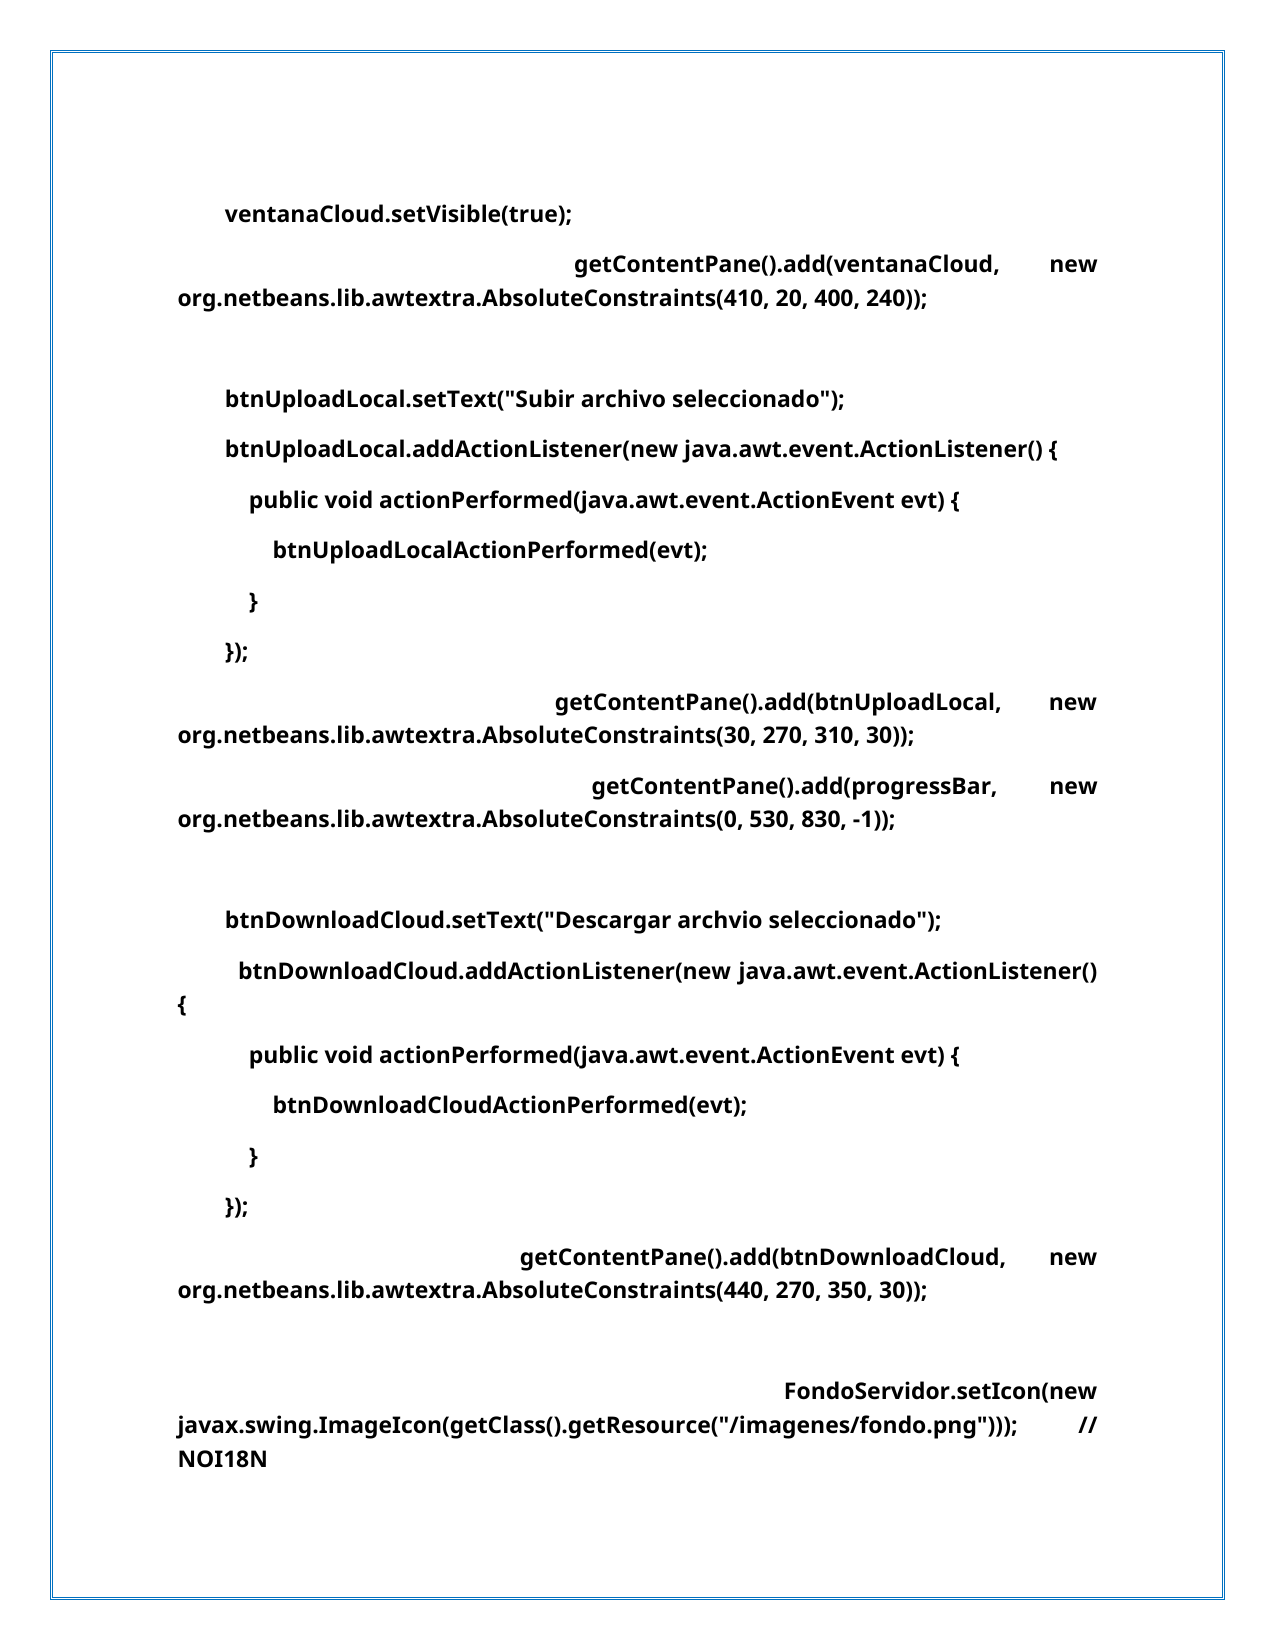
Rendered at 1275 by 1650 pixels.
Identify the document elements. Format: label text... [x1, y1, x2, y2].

text } [177, 1140, 1098, 1171]
text public void actionPerformed(java.awt.event.ActionEvent evt) { [177, 1039, 1098, 1070]
text btnDownloadCloudActionPerformed(evt); [177, 1089, 1098, 1121]
text btnDownloadCloud.addActionListener(new java.awt.event.ActionListener() { [177, 955, 1098, 1020]
text btnUploadLocal.addActionListener(new java.awt.event.ActionListener() { [177, 433, 1098, 465]
text btnUploadLocalActionPerformed(evt); [177, 534, 1098, 566]
text }); [177, 635, 1098, 666]
text }); [177, 1190, 1098, 1221]
text ventanaCloud.setVisible(true); [177, 198, 1098, 229]
text btnDownloadCloud.setText("Descargar archvio seleccionado"); [177, 904, 1098, 936]
text getContentPane().add(ventanaCloud, new org.netbeans.lib.awtextra.AbsoluteConstraints(410, 20, 400, 240)); [177, 248, 1098, 313]
text getContentPane().add(btnDownloadCloud, new org.netbeans.lib.awtextra.AbsoluteConstraints(440, 270, 350, 30)); [177, 1241, 1098, 1306]
text public void actionPerformed(java.awt.event.ActionEvent evt) { [177, 484, 1098, 515]
text getContentPane().add(progressBar, new org.netbeans.lib.awtextra.AbsoluteConstraints(0, 530, 830, -1)); [177, 770, 1098, 835]
text btnUploadLocal.setText("Subir archivo seleccionado"); [177, 383, 1098, 414]
text getContentPane().add(btnUploadLocal, new org.netbeans.lib.awtextra.AbsoluteConstraints(30, 270, 310, 30)); [177, 686, 1098, 751]
text } [177, 585, 1098, 616]
text FondoServidor.setIcon(new javax.swing.ImageIcon(getClass().getResource("/imagenes/fondo.png"))); // NOI18N [177, 1375, 1098, 1474]
